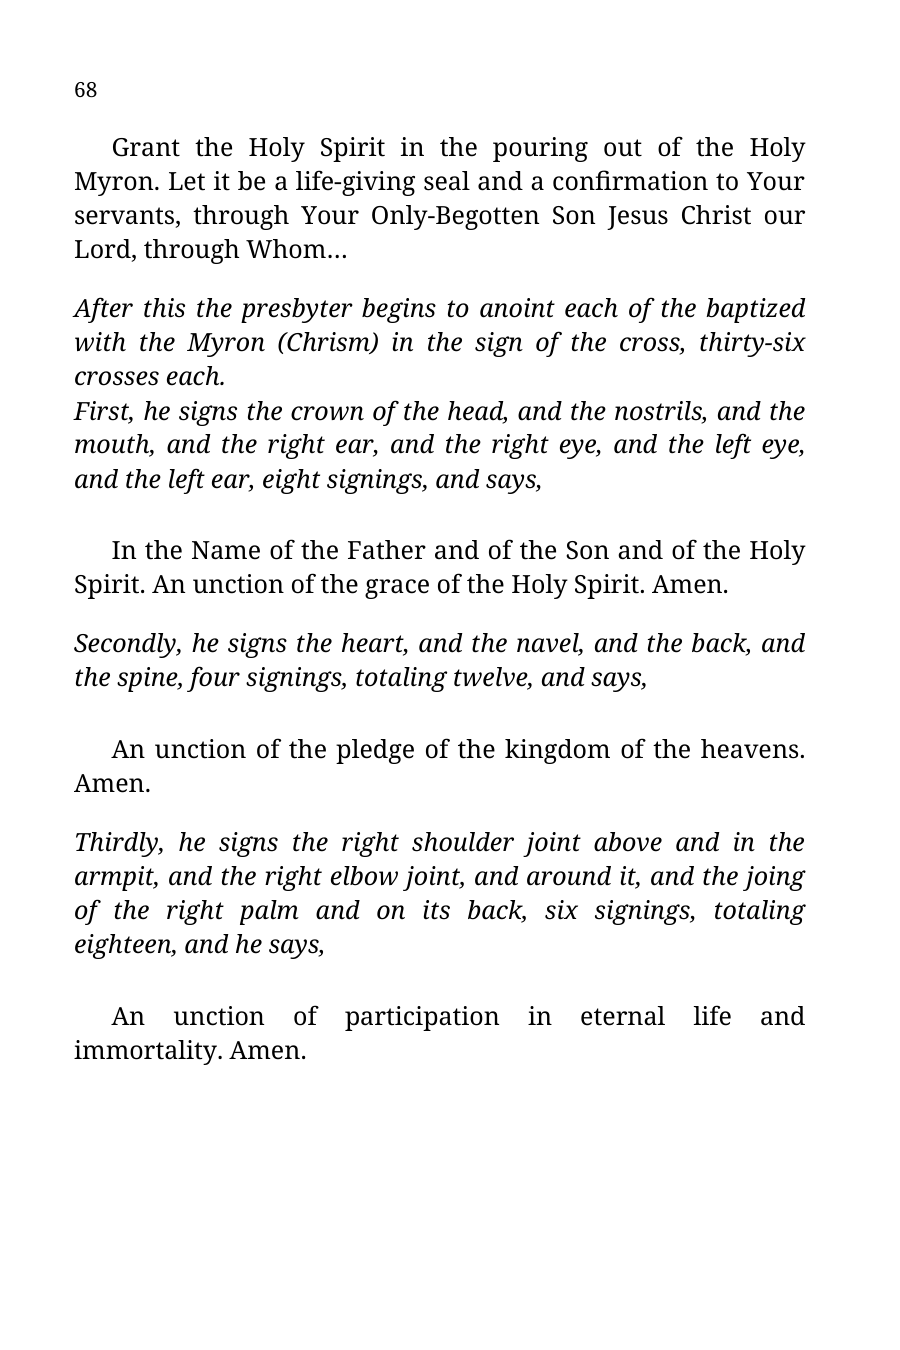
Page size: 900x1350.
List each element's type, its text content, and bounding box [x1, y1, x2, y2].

text In the Name of the Father and of the Son and of the Holy Spirit. An unction of the grace of the Holy Spirit. Amen. [74, 533, 806, 601]
text An unction of the pledge of the kingdom of the heavens. Amen. [74, 732, 806, 800]
text After this the presbyter begins to anoint each of the baptized with the Myron (Chrism) in the sign of the cross, thirty-six crosses each. [74, 291, 806, 393]
text First, he signs the crown of the head, and the nostrils, and the mouth, and the right ear, and the right eye, and the left eye, and the left ear, eight signings, and says, [74, 393, 806, 495]
text Grant the Holy Spirit in the pouring out of the Holy Myron. Let it be a life-giving seal and a confirmation to Your servants, through Your Only-Begotten Son Jesus Christ our Lord, through Whom… [74, 130, 806, 266]
text Secondly, he signs the heart, and the navel, and the back, and the spine, four signings, totaling twelve, and says, [74, 626, 806, 694]
text An unction of participation in eternal life and immortality. Amen. [74, 998, 806, 1067]
